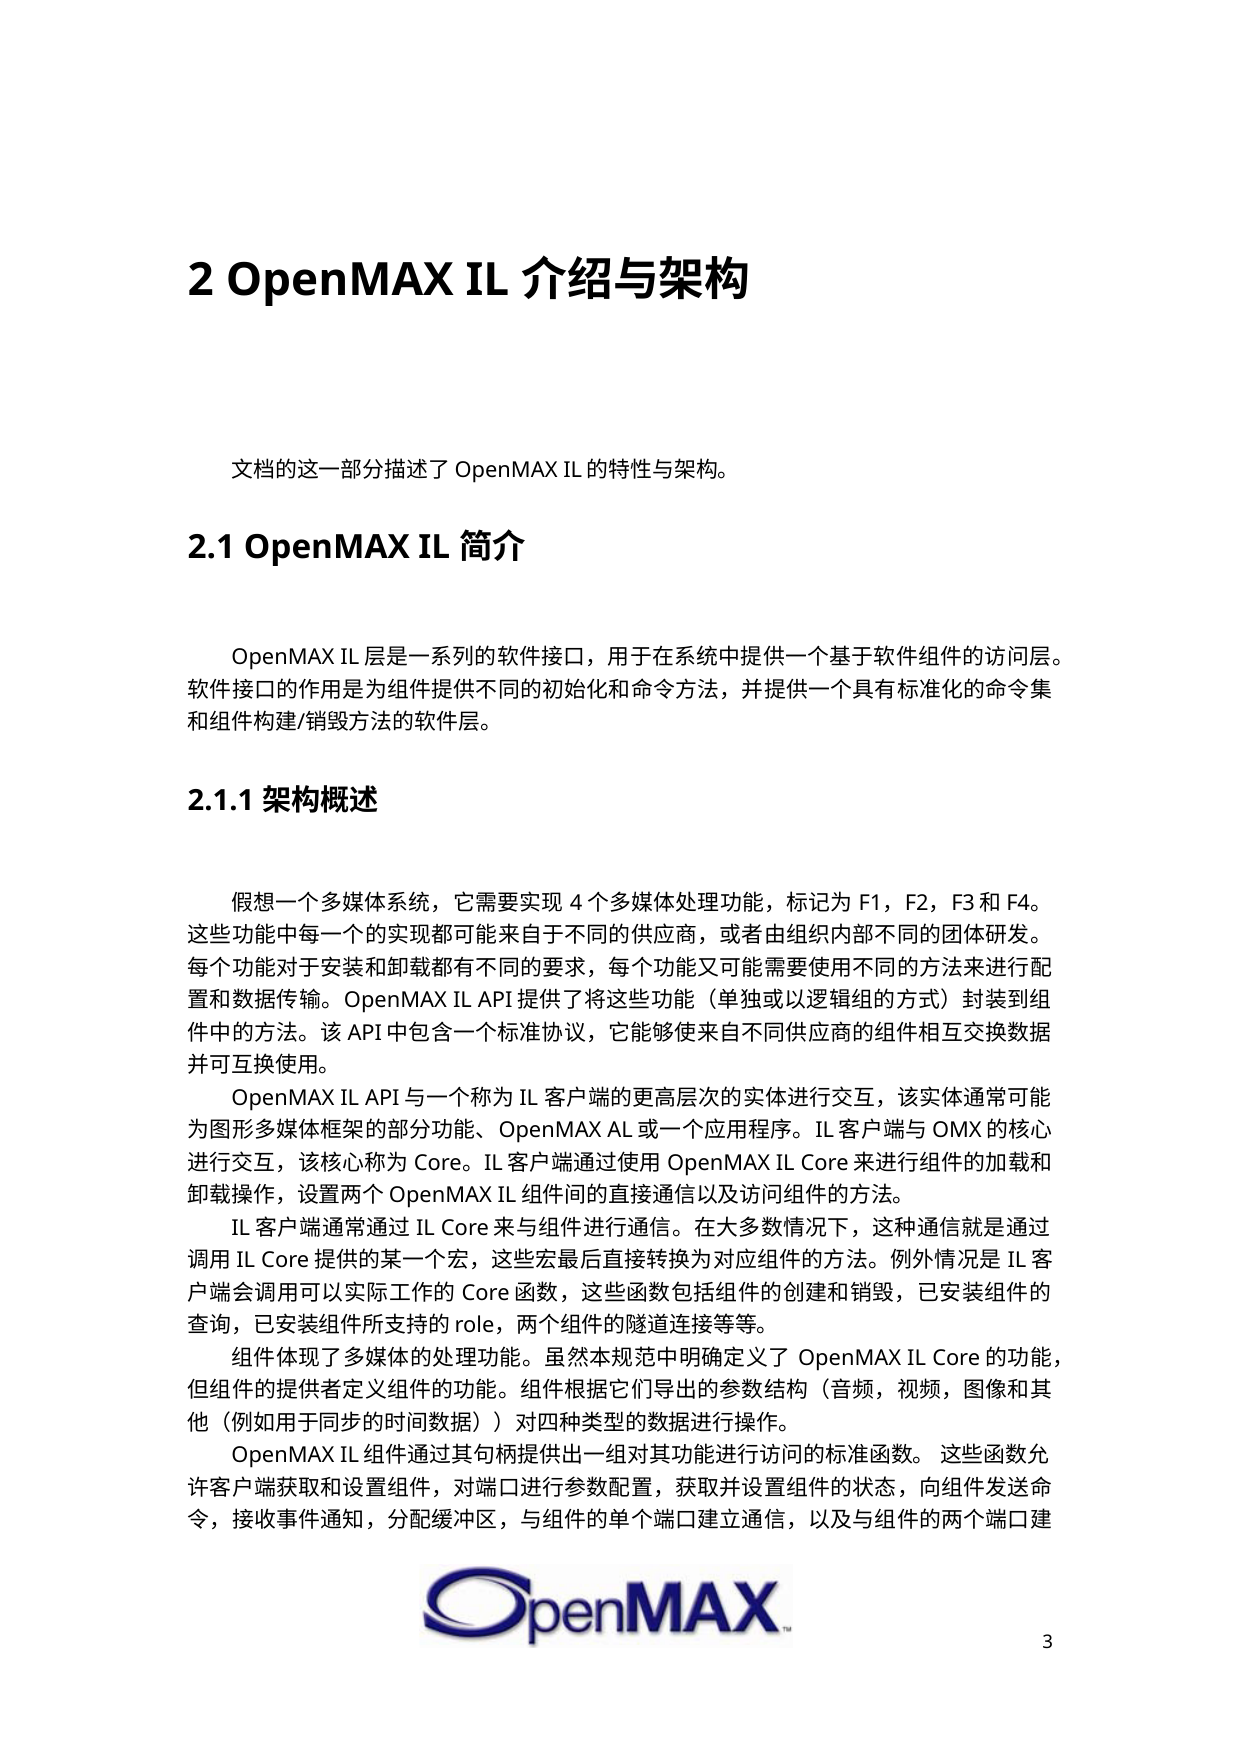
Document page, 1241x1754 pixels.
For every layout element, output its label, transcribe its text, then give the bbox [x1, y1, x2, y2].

subtitle 2 OpenMAX IL 介绍与架构 [187, 226, 1053, 324]
subtitle 2.1 OpenMAX IL 简介 [187, 512, 1053, 577]
subtitle 2.1.1 架构概述 [187, 766, 1053, 831]
text OpenMAX IL组件通过其句柄提供出一组对其功能进行访问的标准函数。 这些函数允许客户端获取和设置组件，对端口进行参数配置，获取并设置组件的状态，向组件发送命令，接收事件通知，分配缓冲区，与组件的单个端口建立通信，以及与组件的两个端口建立通信。 [187, 1437, 1053, 1534]
text 假想一个多媒体系统，它需要实现4个多媒体处理功能，标记为F1，F2，F3和F4。这些功能中每一个的实现都可能来自于不同的供应商，或者由组织内部不同的团体研发。每个功能对于安装和卸载都有不同的要求，每个功能又可能需要使用不同的方法来进行配置和数据传输。OpenMAX IL API提供了将这些功能（单独或以逻辑组的方式）封装到组件中的方法。该API中包含一个标准协议，它能够使来自不同供应商的组件相互交换数据并可互换使用。 [187, 884, 1053, 1079]
text OpenMAX IL层是一系列的软件接口，用于在系统中提供一个基于软件组件的访问层。软件接口的作用是为组件提供不同的初始化和命令方法，并提供一个具有标准化的命令集和组件构建/销毁方法的软件层。 [187, 639, 1053, 737]
text 文档的这一部分描述了OpenMAX IL的特性与架构。 [187, 452, 1053, 484]
text 组件体现了多媒体的处理功能。虽然本规范中明确定义了OpenMAX IL Core的功能，但组件的提供者定义组件的功能。组件根据它们导出的参数结构（音频，视频，图像和其他（例如用于同步的时间数据））对四种类型的数据进行操作。 [187, 1339, 1053, 1437]
text OpenMAX IL API与一个称为IL 客户端的更高层次的实体进行交互，该实体通常可能为图形多媒体框架的部分功能、OpenMAX AL或一个应用程序。IL客户端与OMX的核心进行交互，该核心称为Core。IL客户端通过使用OpenMAX IL Core来进行组件的加载和卸载操作，设置两个OpenMAX IL组件间的直接通信以及访问组件的方法。 [187, 1079, 1053, 1209]
text IL客户端通常通过IL Core来与组件进行通信。在大多数情况下，这种通信就是通过调用IL Core提供的某一个宏，这些宏最后直接转换为对应组件的方法。例外情况是IL客户端会调用可以实际工作的Core函数，这些函数包括组件的创建和销毁，已安装组件的查询，已安装组件所支持的role，两个组件的隧道连接等等。 [187, 1209, 1053, 1339]
